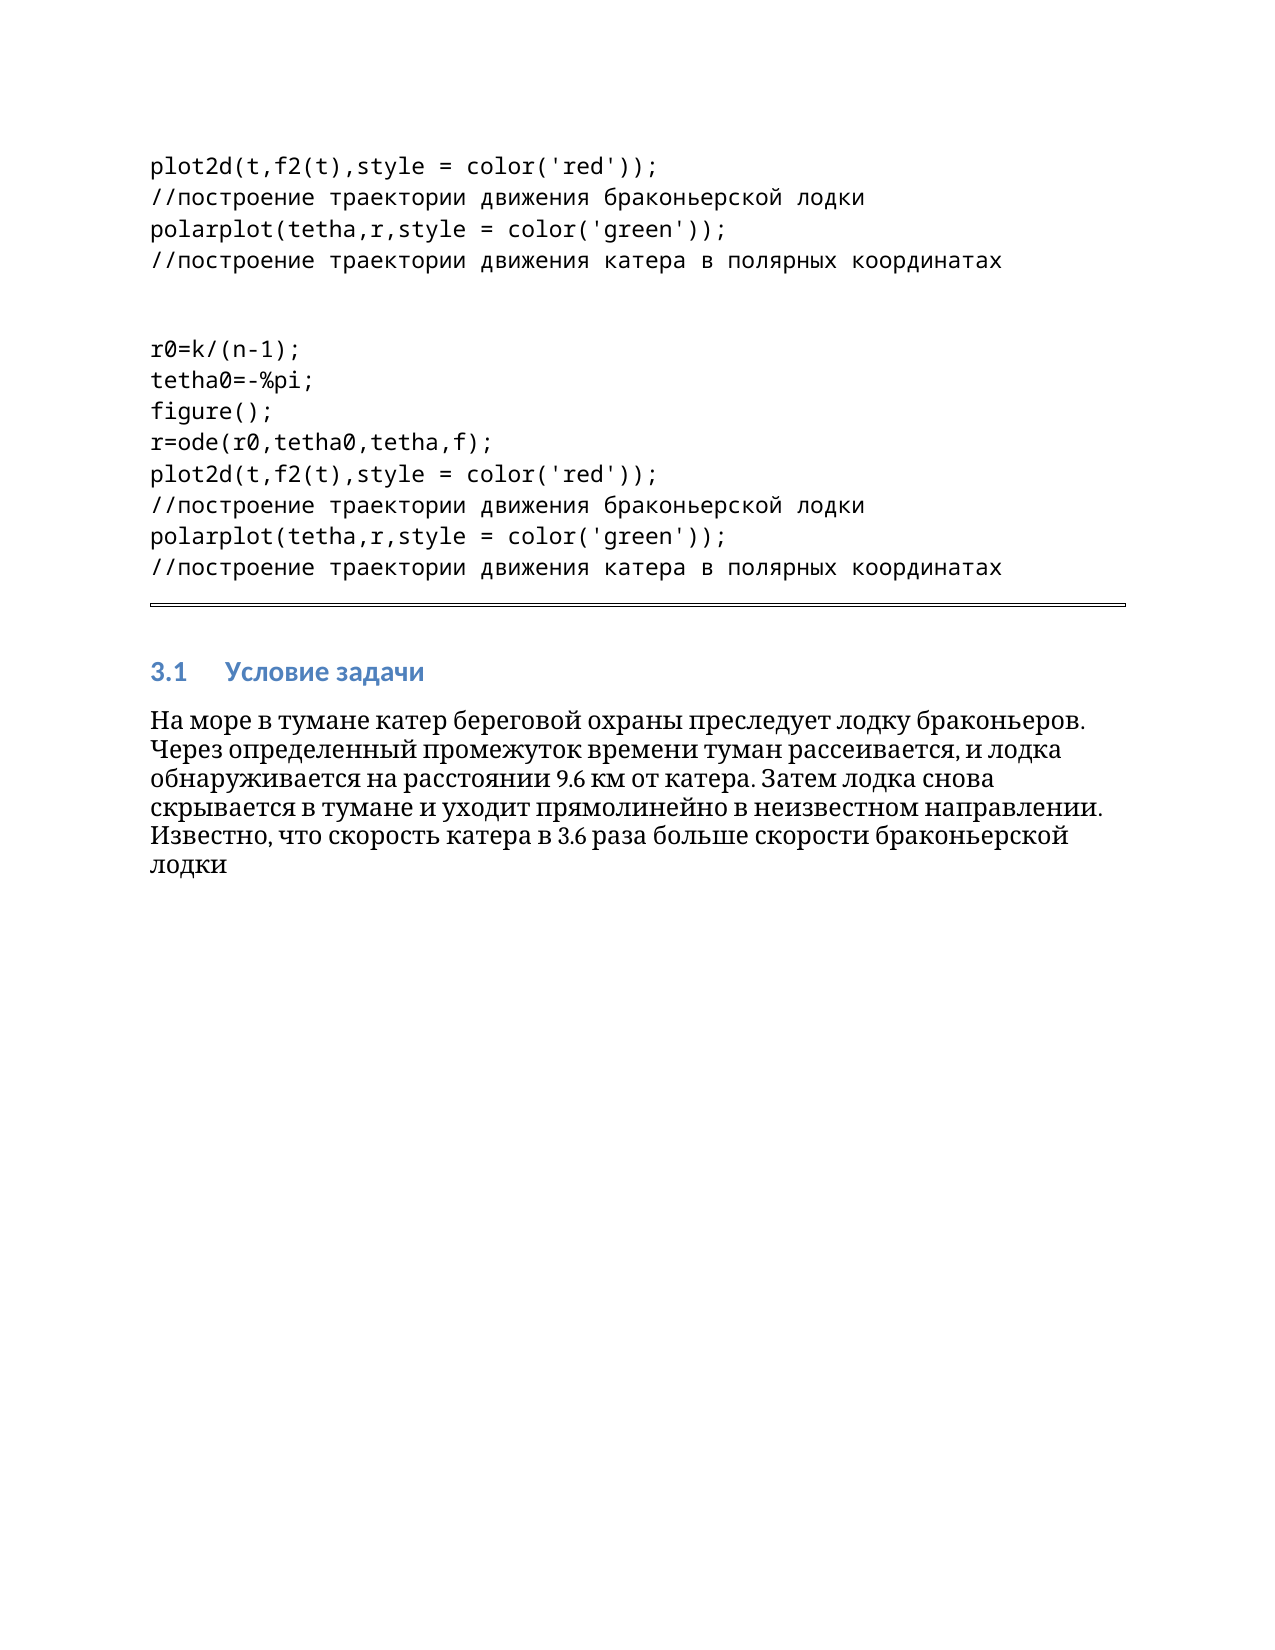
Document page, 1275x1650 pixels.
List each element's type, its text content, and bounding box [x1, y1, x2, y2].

text На море в тумане катер береговой охраны преследует лодку браконьеров. Через определенный промежуток времени туман рассеивается, и лодка обнаруживается на расстоянии 9.6 км от катера. Затем лодка снова скрывается в тумане и уходит прямолинейно в неизвестном направлении. Известно, что скорость катера в 3.6 раза больше скорости браконьерской лодки [150, 707, 1125, 880]
subtitle 3.1 Условие задачи [150, 653, 1125, 688]
